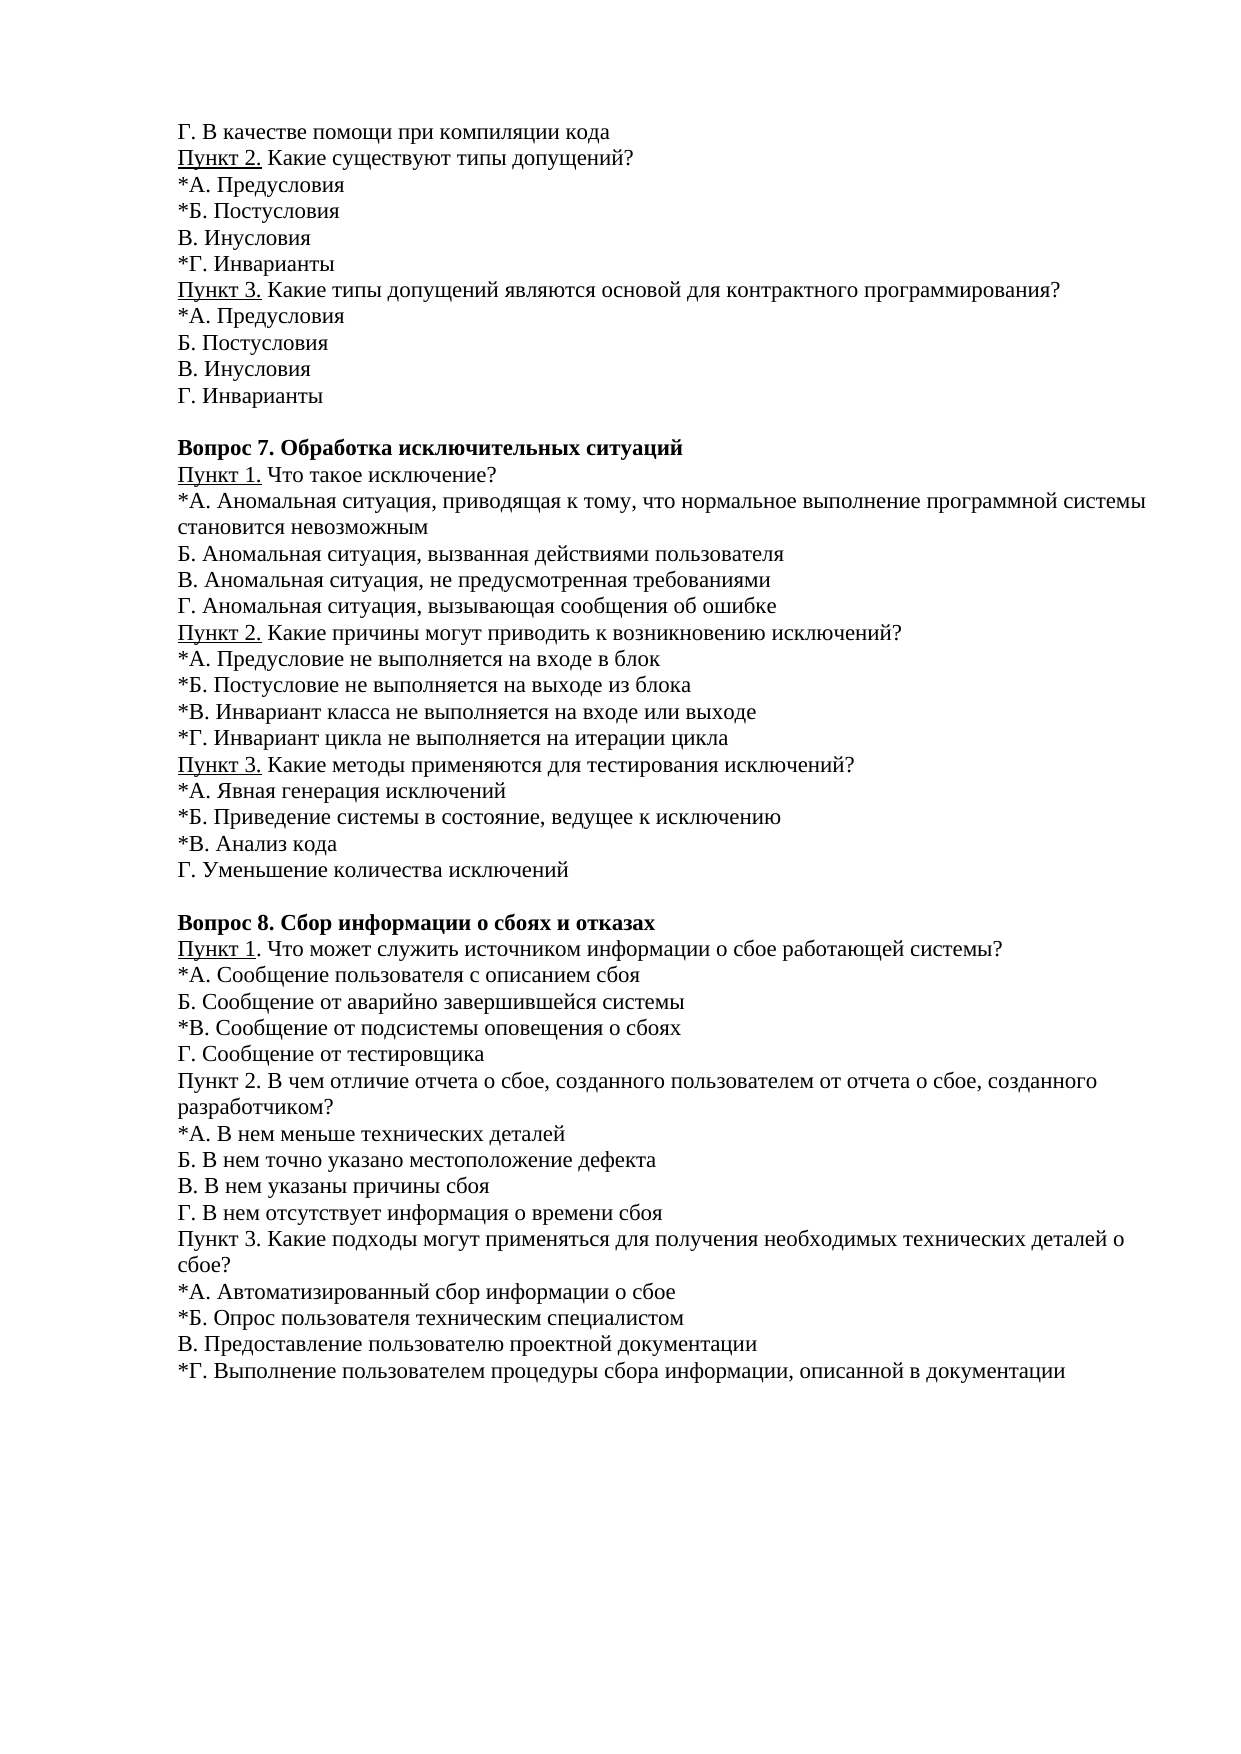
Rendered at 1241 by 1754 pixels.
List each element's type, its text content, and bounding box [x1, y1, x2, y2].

text Б. Аномальная ситуация, вызванная действиями пользователя [177, 540, 1152, 566]
text *Г. Выполнение пользователем процедуры сбора информации, описанной в документации [177, 1357, 1152, 1383]
text *В. Инвариант класса не выполняется на входе или выходе [177, 698, 1152, 724]
text *В. Анализ кода [177, 830, 1152, 856]
text Б. Постусловия [177, 329, 1152, 355]
text В. Аномальная ситуация, не предусмотренная требованиями [177, 566, 1152, 592]
text Б. В нем точно указано местоположение дефекта [177, 1146, 1152, 1172]
text *А. В нем меньше технических деталей [177, 1119, 1152, 1146]
text *А. Предусловие не выполняется на входе в блок [177, 645, 1152, 672]
text Пункт 2. В чем отличие отчета о сбое, созданного пользователем от отчета о сбое, созданного разработчиком? [177, 1067, 1152, 1119]
text *В. Сообщение от подсистемы оповещения о сбоях [177, 1014, 1152, 1041]
text *А. Предусловия [177, 171, 1152, 197]
text Пункт 2. Какие существуют типы допущений? [177, 144, 1152, 171]
text *А. Явная генерация исключений [177, 777, 1152, 803]
text В. Инусловия [177, 355, 1152, 382]
text Г. Аномальная ситуация, вызывающая сообщения об ошибке [177, 592, 1152, 619]
text Г. Инварианты [177, 382, 1152, 408]
text Вопрос 7. Обработка исключительных ситуаций [177, 434, 1152, 461]
text Г. В нем отсутствует информация о времени сбоя [177, 1199, 1152, 1225]
text В. Инусловия [177, 223, 1152, 250]
text *Б. Постусловия [177, 197, 1152, 223]
text Пункт 3. Какие подходы могут применяться для получения необходимых технических деталей о сбое? [177, 1225, 1152, 1278]
text Г. Сообщение от тестировщика [177, 1041, 1152, 1067]
text Пункт 2. Какие причины могут приводить к возникновению исключений? [177, 619, 1152, 645]
text *Б. Приведение системы в состояние, ведущее к исключению [177, 803, 1152, 830]
text *Б. Постусловие не выполняется на выходе из блока [177, 672, 1152, 698]
text Пункт 1. Что может служить источником информации о сбое работающей системы? [177, 935, 1152, 961]
text Г. В качестве помощи при компиляции кода [177, 118, 1152, 144]
text *Г. Инварианты [177, 250, 1152, 276]
text Пункт 1. Что такое исключение? [177, 461, 1152, 487]
text *А. Сообщение пользователя с описанием сбоя [177, 961, 1152, 988]
text Пункт 3. Какие типы допущений являются основой для контрактного программирования? [177, 276, 1152, 303]
text *А. Автоматизированный сбор информации о сбое [177, 1278, 1152, 1304]
text Пункт 3. Какие методы применяются для тестирования исключений? [177, 751, 1152, 777]
text В. В нем указаны причины сбоя [177, 1172, 1152, 1199]
text В. Предоставление пользователю проектной документации [177, 1330, 1152, 1357]
text *А. Предусловия [177, 303, 1152, 329]
text Вопрос 8. Сбор информации о сбоях и отказах [177, 909, 1152, 935]
text Б. Сообщение от аварийно завершившейся системы [177, 988, 1152, 1014]
text *Г. Инвариант цикла не выполняется на итерации цикла [177, 724, 1152, 751]
text *Б. Опрос пользователя техническим специалистом [177, 1304, 1152, 1330]
text *А. Аномальная ситуация, приводящая к тому, что нормальное выполнение программной системы становится невозможным [177, 487, 1152, 540]
text Г. Уменьшение количества исключений [177, 856, 1152, 882]
